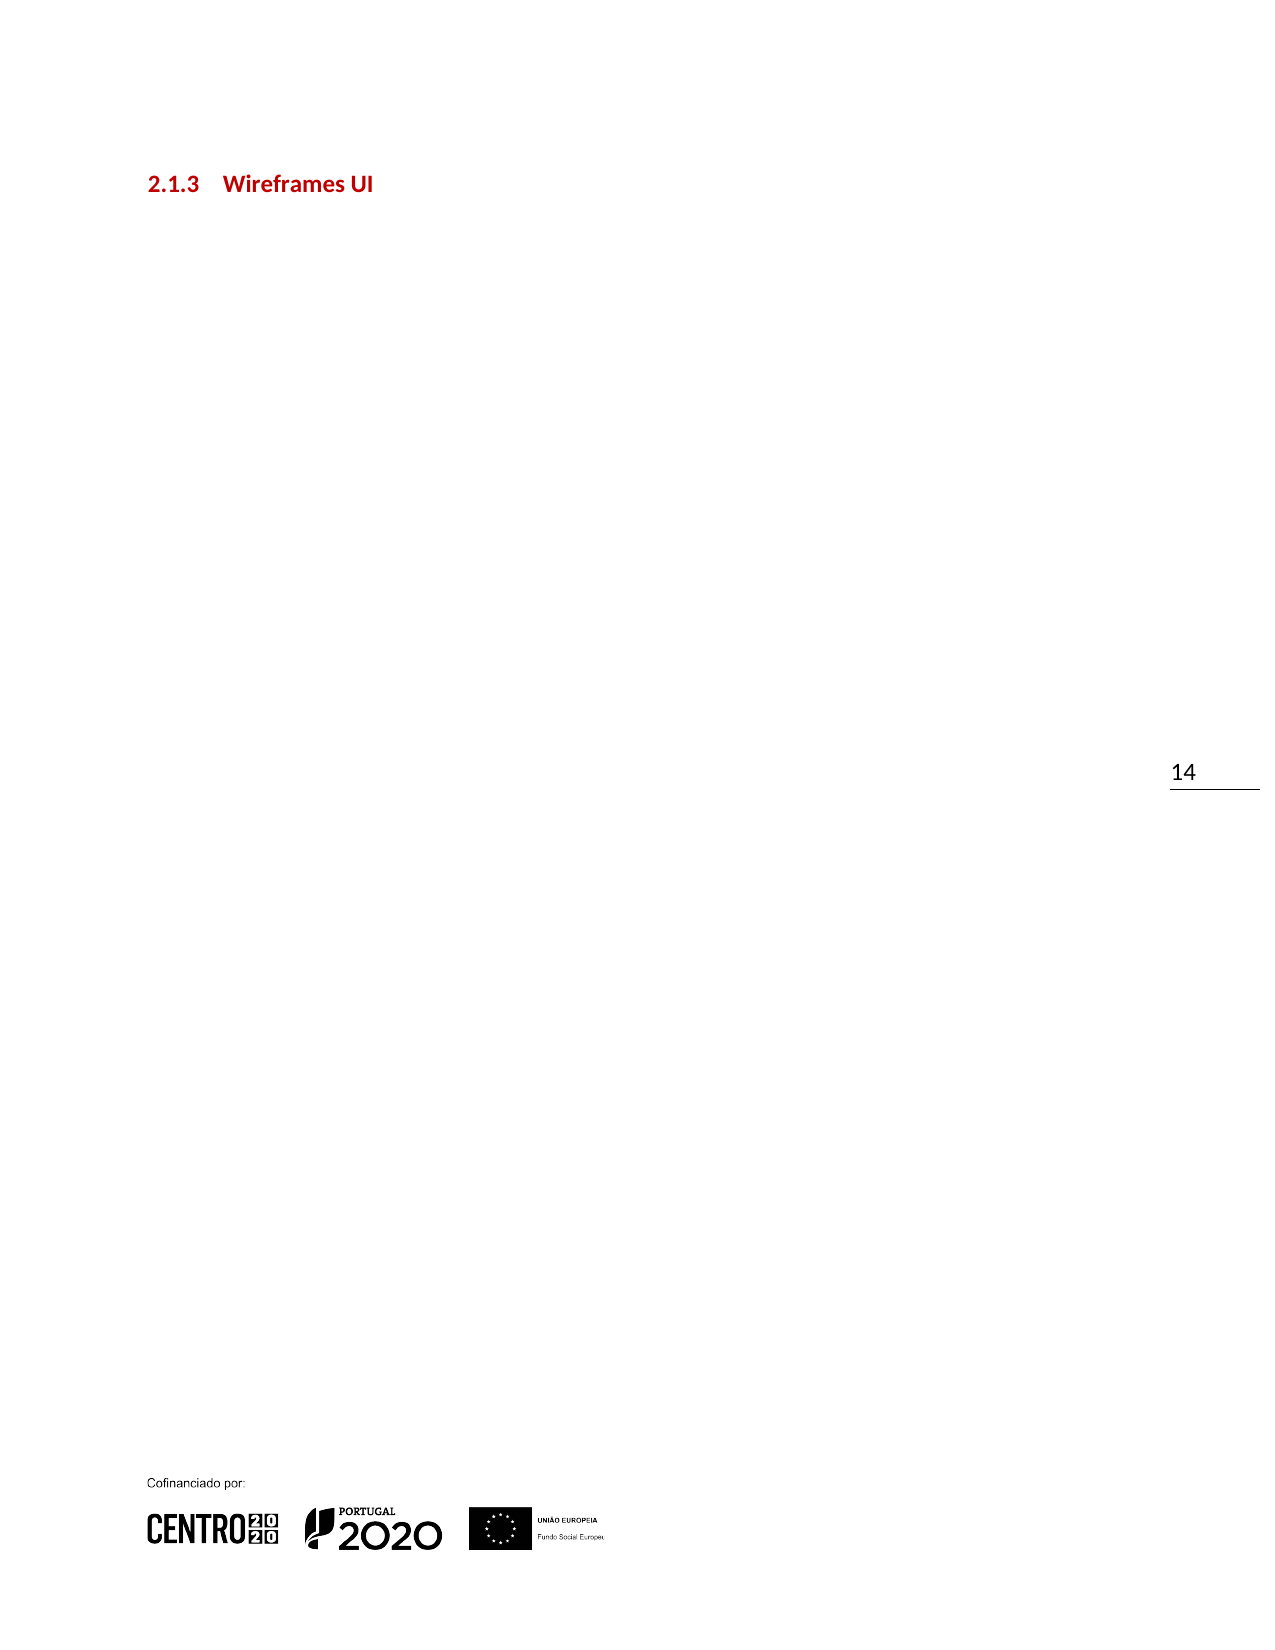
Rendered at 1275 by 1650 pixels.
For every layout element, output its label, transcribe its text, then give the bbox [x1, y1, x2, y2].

picture [147, 1478, 605, 1550]
subtitle Wireframes UI [148, 169, 1127, 199]
